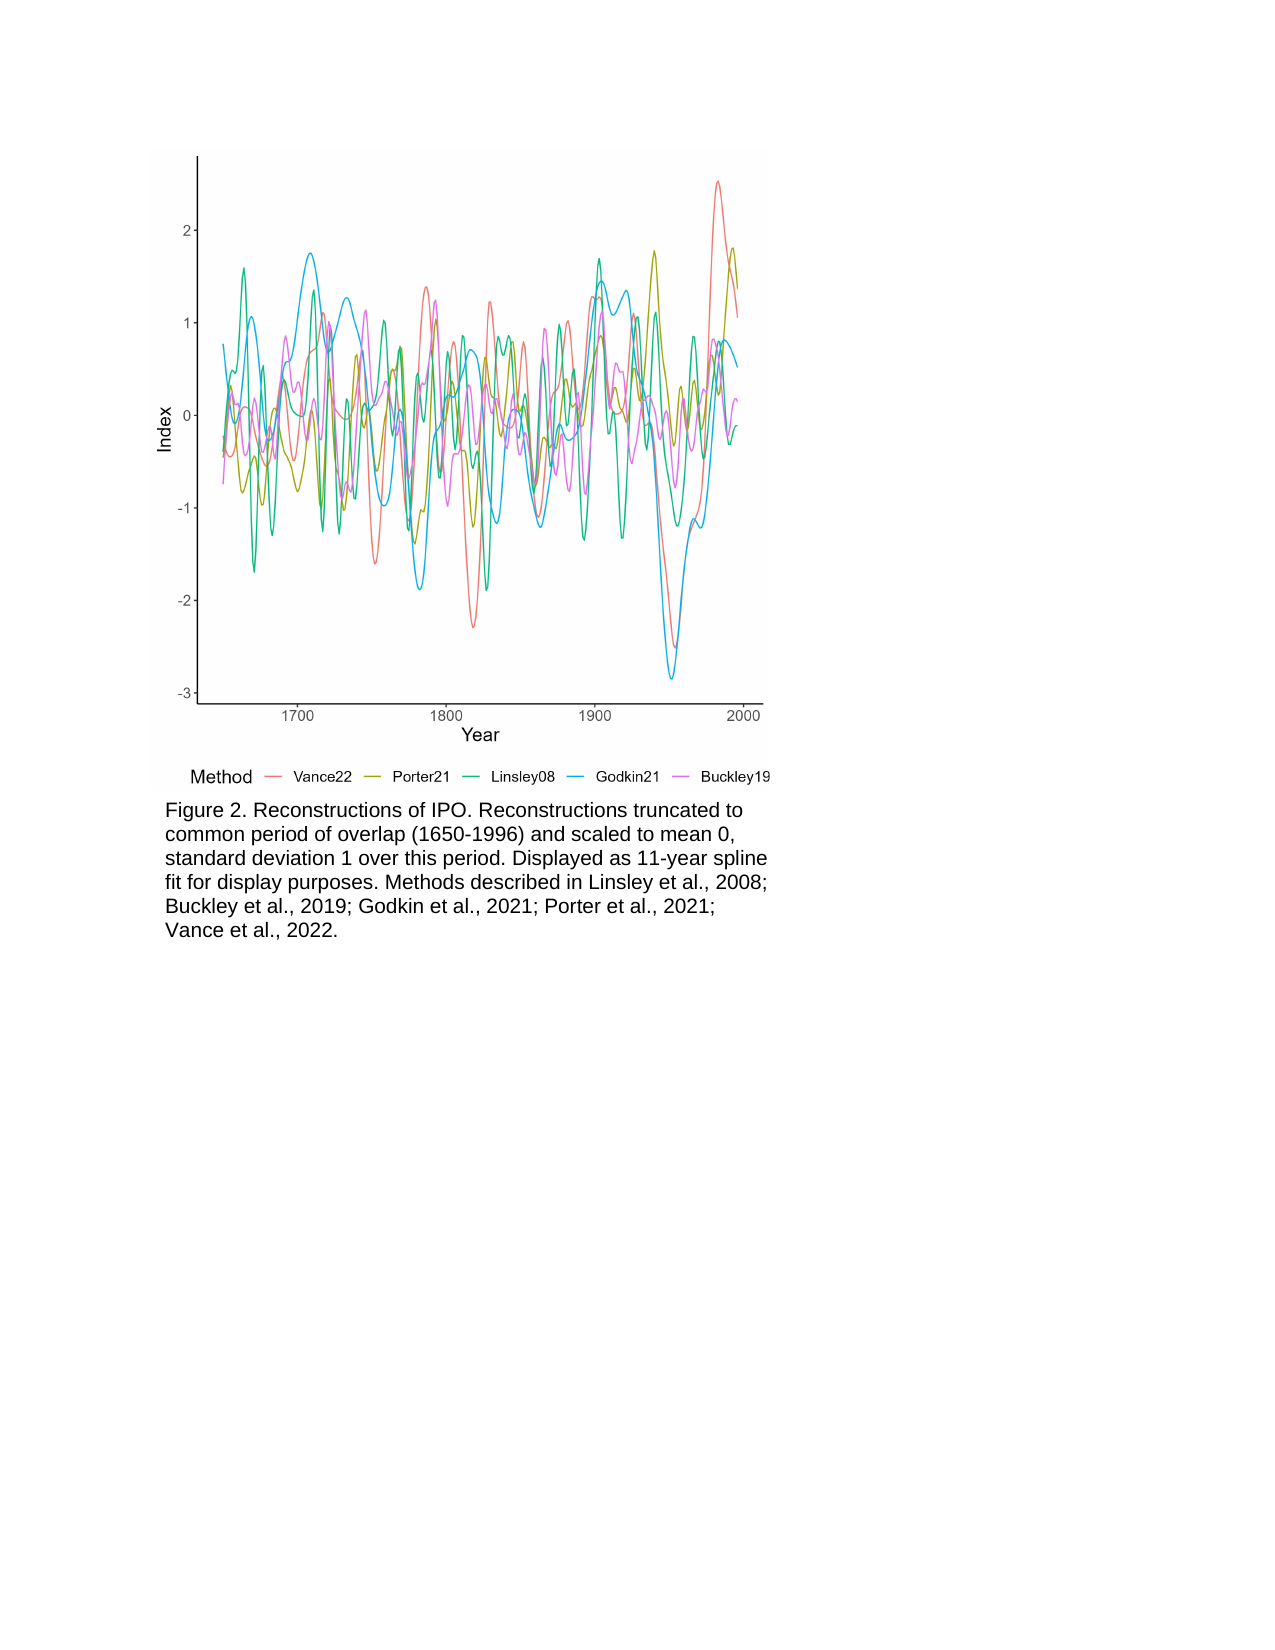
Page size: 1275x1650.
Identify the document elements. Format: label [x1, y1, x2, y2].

picture [150, 150, 770, 790]
